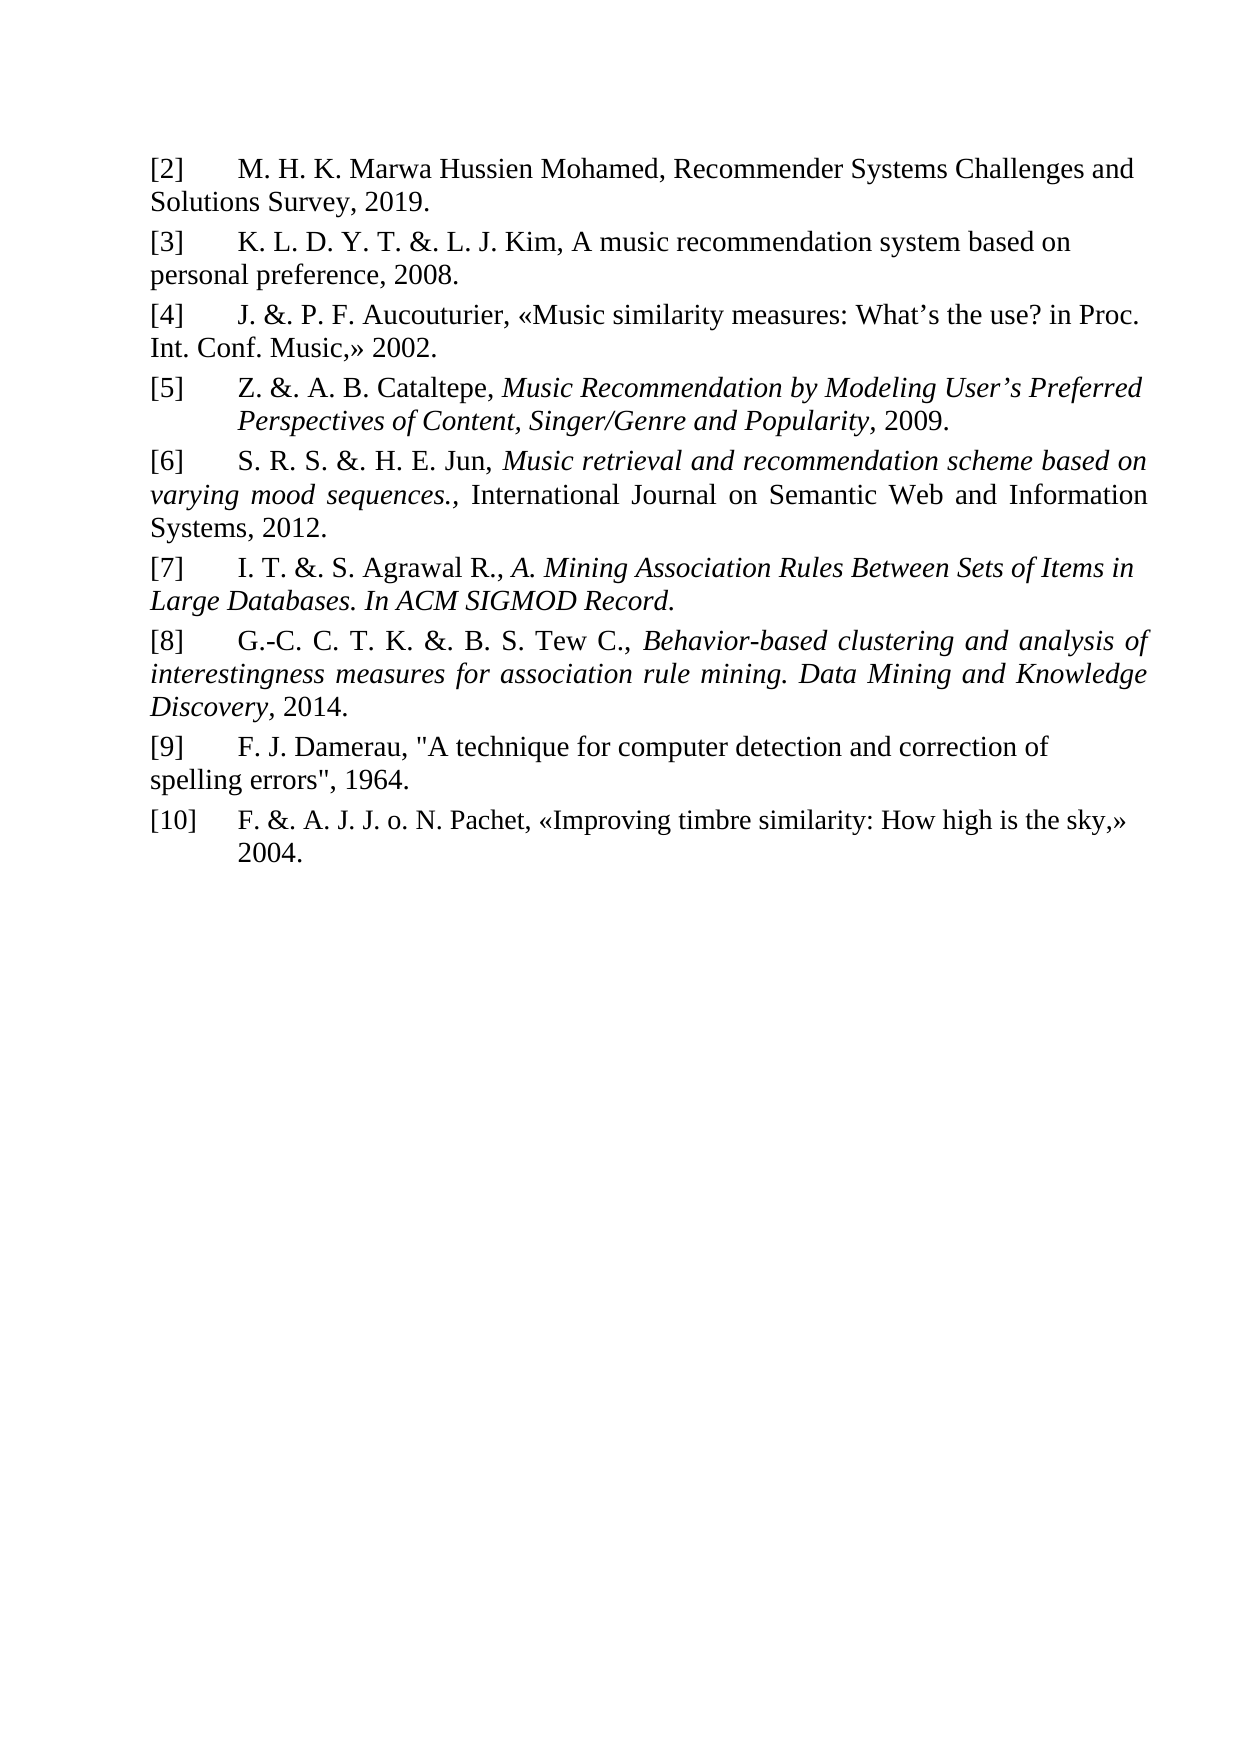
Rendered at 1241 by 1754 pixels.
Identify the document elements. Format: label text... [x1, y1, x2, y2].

list G.-C. C. T. K. &. B. S. Tew C., Behavior-based clustering and analysis of interestingness measures for association rule mining. Data Mining and Knowledge Discovery, 2014. [150, 624, 1148, 723]
text Perspectives of Content, Singer/Genre and Popularity, 2009. [237, 403, 1148, 437]
list K. L. D. Y. T. &. L. J. Kim, A music recommendation system based on personal preference, 2008. [150, 225, 1148, 290]
list F. J. Damerau, "A technique for computer detection and correction of spelling errors", 1964. [150, 730, 1148, 795]
list M. H. K. Marwa Hussien Mohamed, Recommender Systems Challenges and Solutions Survey, 2019. [150, 152, 1148, 217]
list S. R. S. &. H. E. Jun, Music retrieval and recommendation scheme based on varying mood sequences., International Journal on Semantic Web and Information Systems, 2012. [150, 444, 1148, 543]
list J. &. P. F. Aucouturier, «Music similarity measures: What’s the use? in Proc. Int. Conf. Music,» 2002. [150, 298, 1148, 363]
text 2004. [237, 835, 1148, 869]
list I. T. &. S. Agrawal R., A. Mining Association Rules Between Sets of Items in Large Databases. In ACM SIGMOD Record. [150, 551, 1148, 616]
list F. &. A. J. J. o. N. Pachet, «Improving timbre similarity: How high is the sky,» [150, 803, 1148, 835]
list Z. &. A. B. Cataltepe, Music Recommendation by Modeling User’s Preferred [150, 370, 1148, 403]
